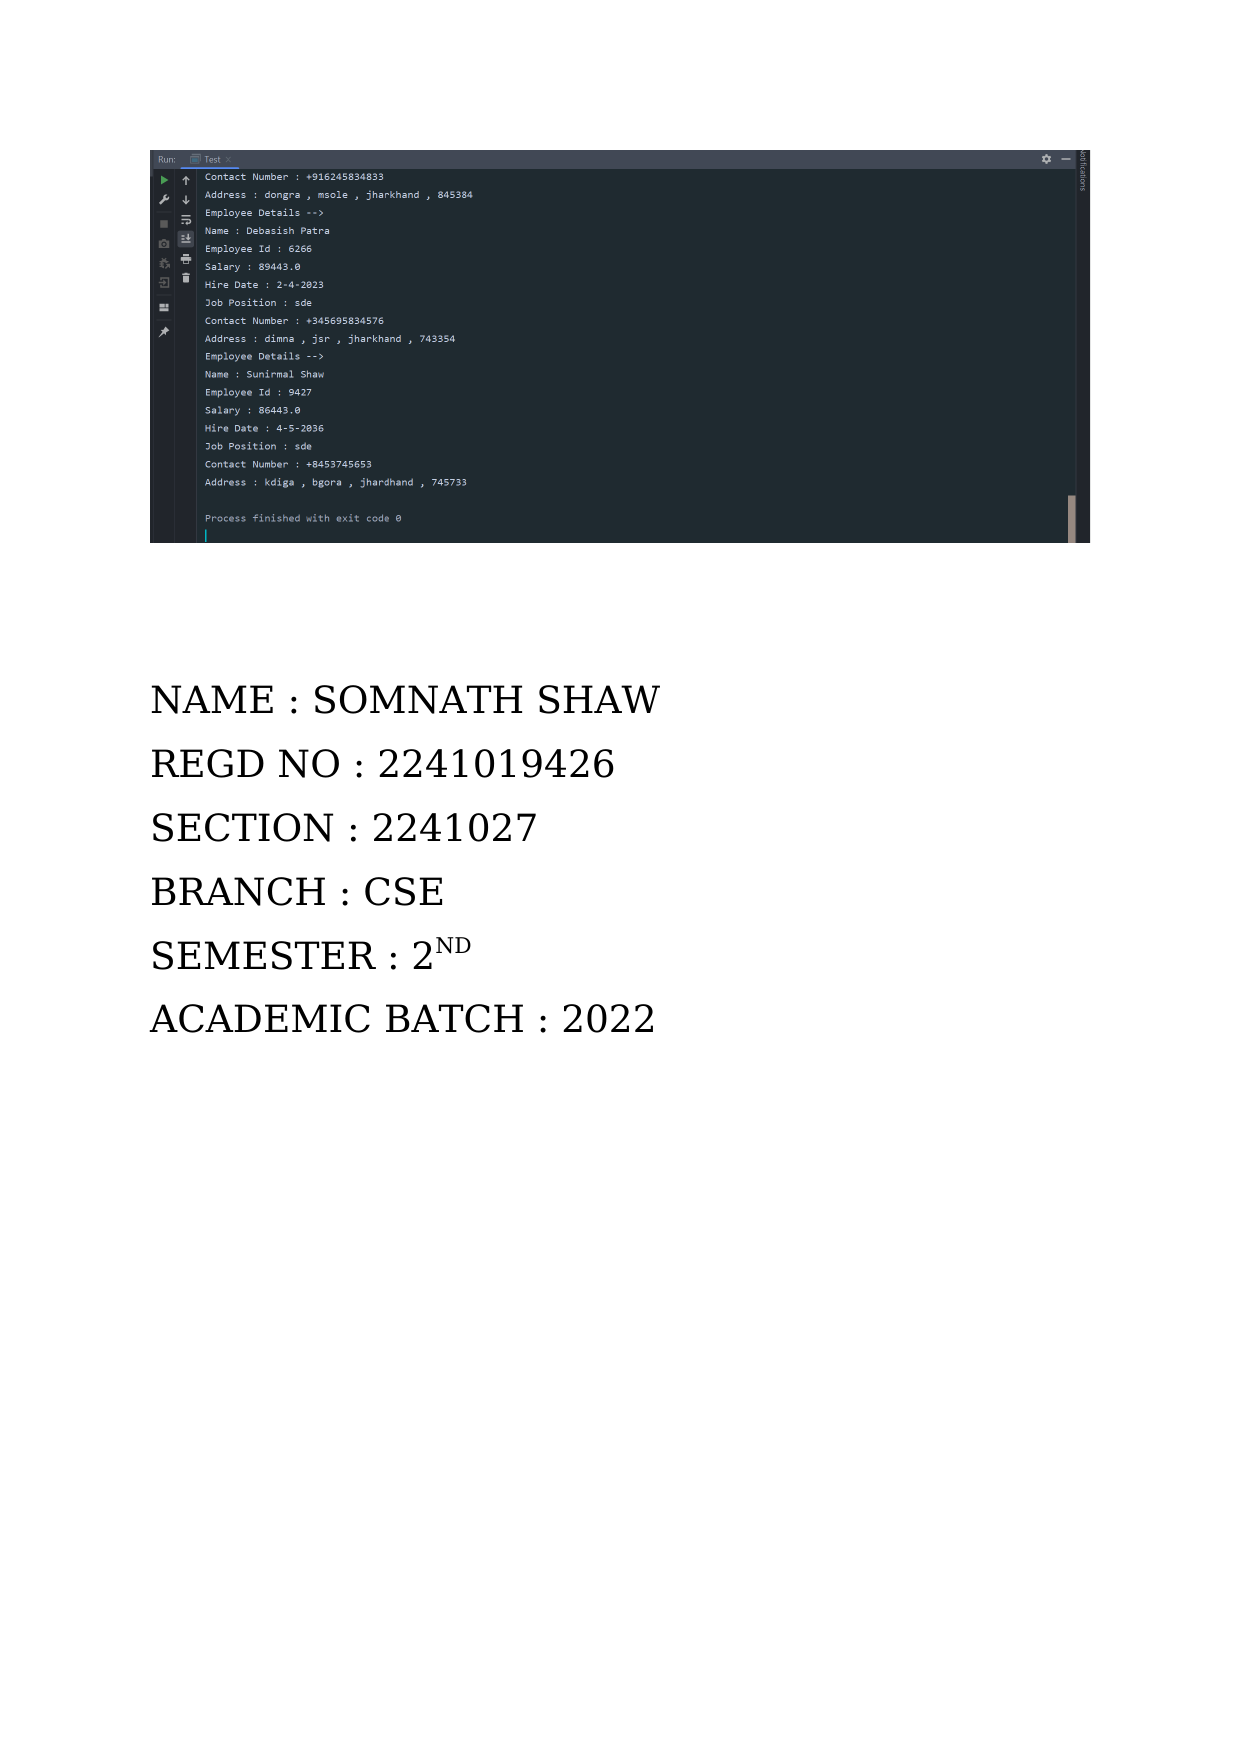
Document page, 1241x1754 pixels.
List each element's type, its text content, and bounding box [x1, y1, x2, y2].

text NAME : SOMNATH SHAW [150, 676, 1090, 721]
text ACADEMIC BATCH : 2022 [150, 996, 1090, 1041]
text BRANCH : CSE [150, 868, 1090, 913]
text REGD NO : 2241019426 [150, 740, 1090, 785]
text SEMESTER : 2ND [150, 932, 1090, 977]
picture [150, 150, 1091, 543]
text SECTION : 2241027 [150, 804, 1090, 849]
